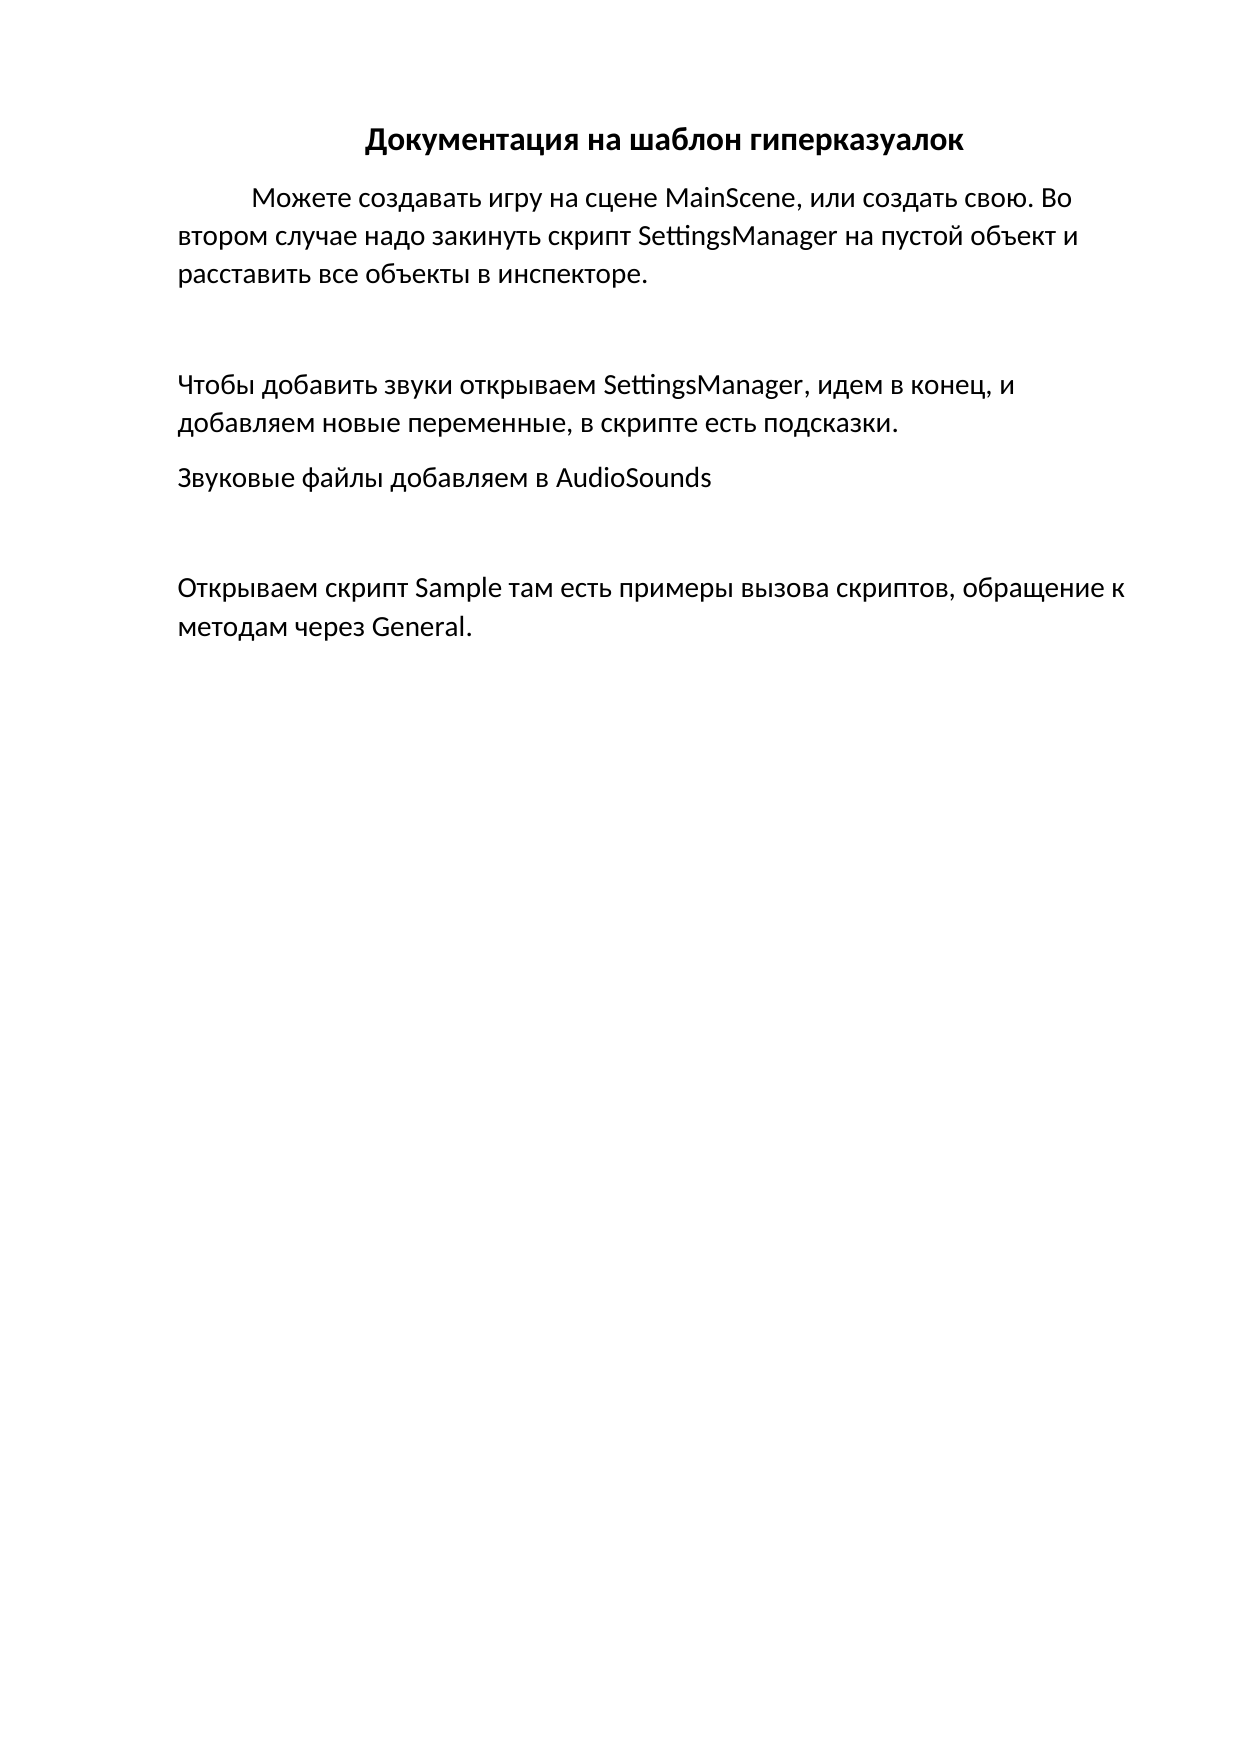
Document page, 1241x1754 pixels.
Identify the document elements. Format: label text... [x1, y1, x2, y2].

text Можете создавать игру на сцене MainScene, или создать свою. Во втором случае надо закинуть скрипт SettingsManager на пустой объект и расставить все объекты в инспекторе. [177, 179, 1152, 291]
text Чтобы добавить звуки открываем SettingsManager, идем в конец, и добавляем новые переменные, в скрипте есть подсказки. [177, 366, 1152, 440]
text Звуковые файлы добавляем в AudioSounds [177, 459, 1152, 495]
text Открываем скрипт Sample там есть примеры вызова скриптов, обращение к методам через General. [177, 569, 1152, 644]
text Документация на шаблон гиперказуалок [177, 118, 1152, 159]
